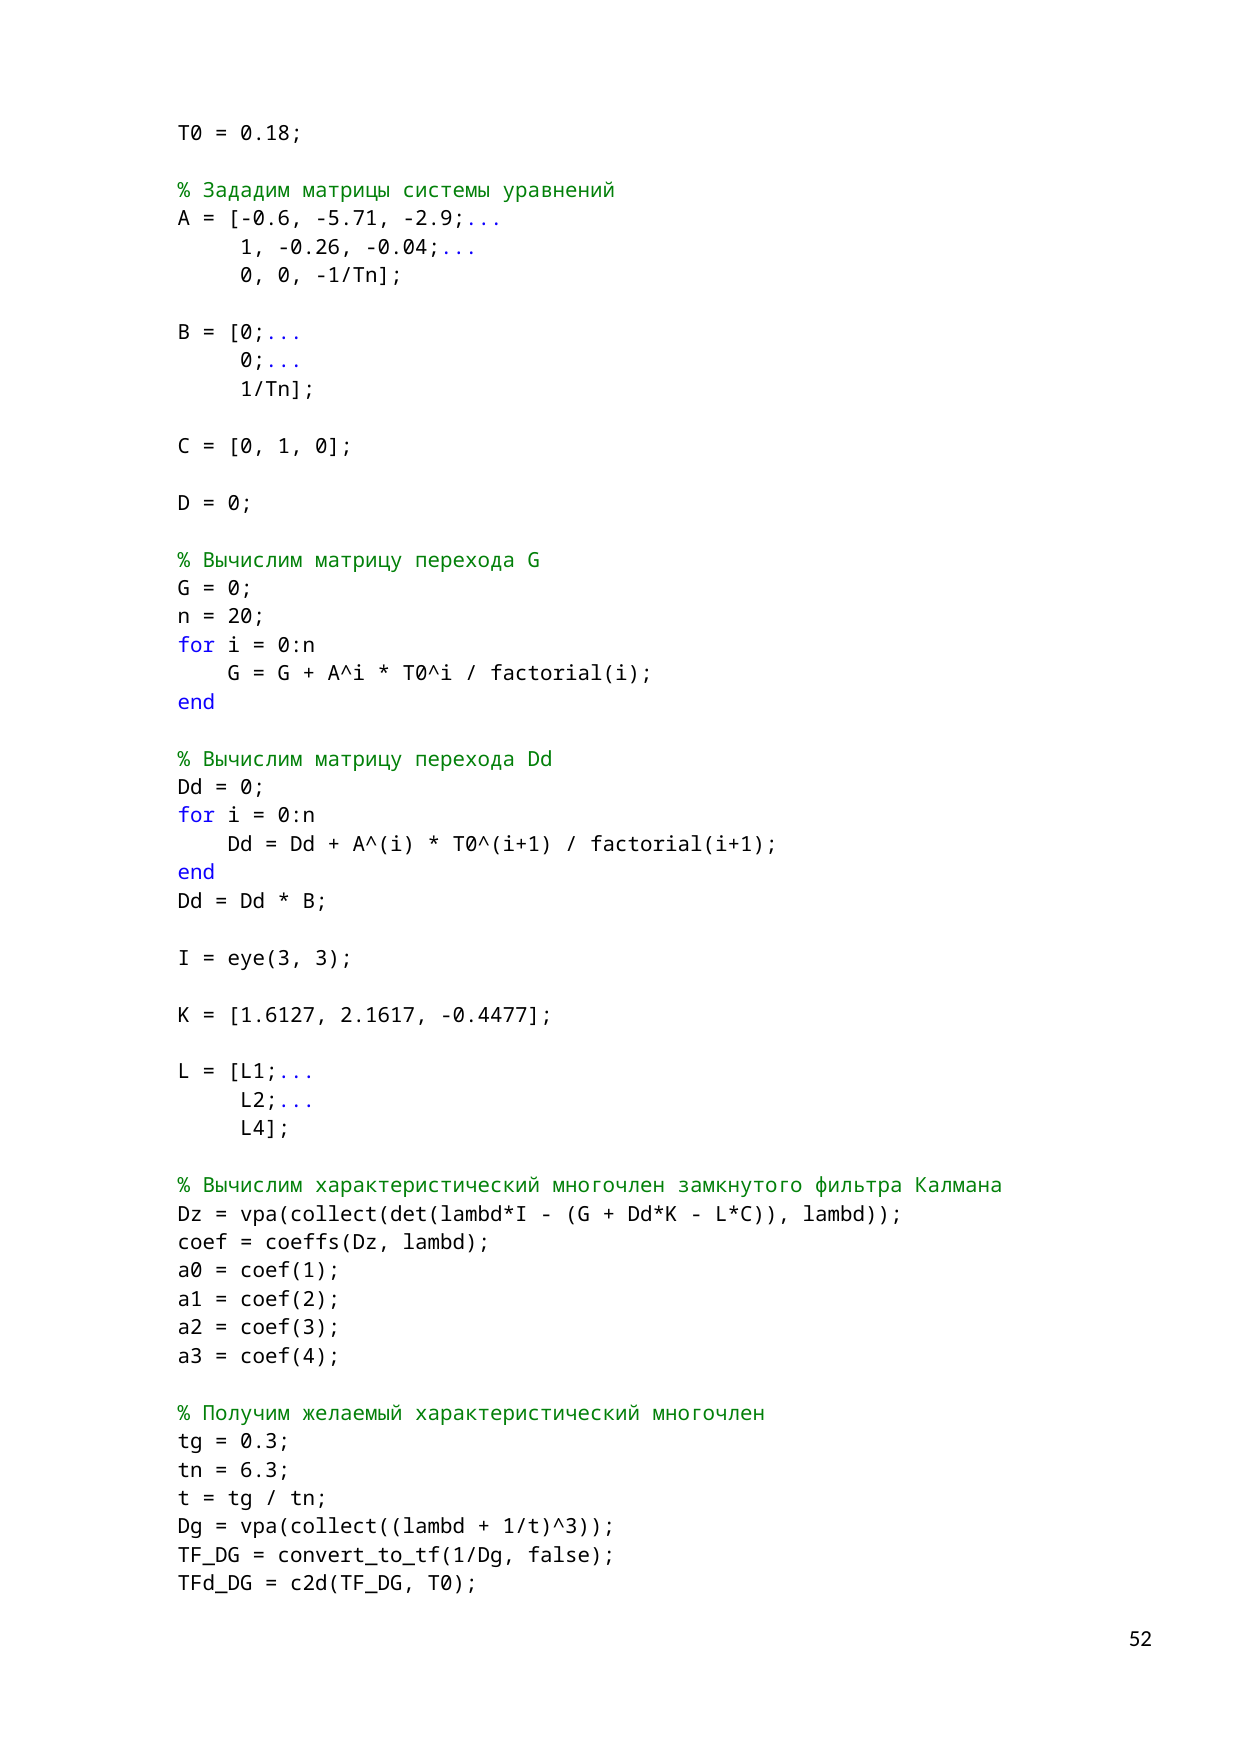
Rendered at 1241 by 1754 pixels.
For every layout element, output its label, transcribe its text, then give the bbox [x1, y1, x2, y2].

text A = [-0.6, -5.71, -2.9;... [177, 203, 1152, 232]
text T0 = 0.18; [177, 118, 1152, 147]
text Dd = Dd + A^(i) * T0^(i+1) / factorial(i+1); [177, 829, 1152, 857]
text % Зададим матрицы системы уравнений [177, 175, 1152, 203]
text 1/Tn]; [177, 374, 1152, 402]
text I = eye(3, 3); [177, 943, 1152, 971]
text G = 0; [177, 573, 1152, 602]
text C = [0, 1, 0]; [177, 431, 1152, 459]
text K = [1.6127, 2.1617, -0.4477]; [177, 1000, 1152, 1028]
text a3 = coef(4); [177, 1341, 1152, 1369]
text end [177, 687, 1152, 715]
text % Вычислим матрицу перехода Dd [177, 744, 1152, 772]
text Dd = Dd * B; [177, 886, 1152, 914]
text t = tg / tn; [177, 1483, 1152, 1512]
text for i = 0:n [177, 801, 1152, 829]
text Dg = vpa(collect((lambd + 1/t)^3)); [177, 1512, 1152, 1540]
text tg = 0.3; [177, 1426, 1152, 1455]
text L2;... [177, 1085, 1152, 1113]
text a0 = coef(1); [177, 1256, 1152, 1284]
text TF_DG = convert_to_tf(1/Dg, false); [177, 1540, 1152, 1568]
text a1 = coef(2); [177, 1284, 1152, 1312]
text a2 = coef(3); [177, 1312, 1152, 1341]
text % Вычислим характеристический многочлен замкнутого фильтра Калмана [177, 1170, 1152, 1199]
text Dz = vpa(collect(det(lambd*I - (G + Dd*K - L*C)), lambd)); [177, 1199, 1152, 1227]
text end [177, 857, 1152, 886]
text G = G + A^i * T0^i / factorial(i); [177, 658, 1152, 687]
text % Получим желаемый характеристический многочлен [177, 1398, 1152, 1426]
text for i = 0:n [177, 630, 1152, 658]
text L4]; [177, 1113, 1152, 1142]
text n = 20; [177, 602, 1152, 630]
text Dd = 0; [177, 772, 1152, 801]
text L = [L1;... [177, 1057, 1152, 1085]
text TFd_DG = c2d(TF_DG, T0); [177, 1568, 1152, 1597]
text coef = coeffs(Dz, lambd); [177, 1227, 1152, 1256]
text % Вычислим матрицу перехода G [177, 545, 1152, 573]
text B = [0;... [177, 317, 1152, 346]
text 0;... [177, 346, 1152, 374]
text 0, 0, -1/Tn]; [177, 260, 1152, 289]
text 1, -0.26, -0.04;... [177, 232, 1152, 260]
text tn = 6.3; [177, 1455, 1152, 1483]
text D = 0; [177, 488, 1152, 516]
